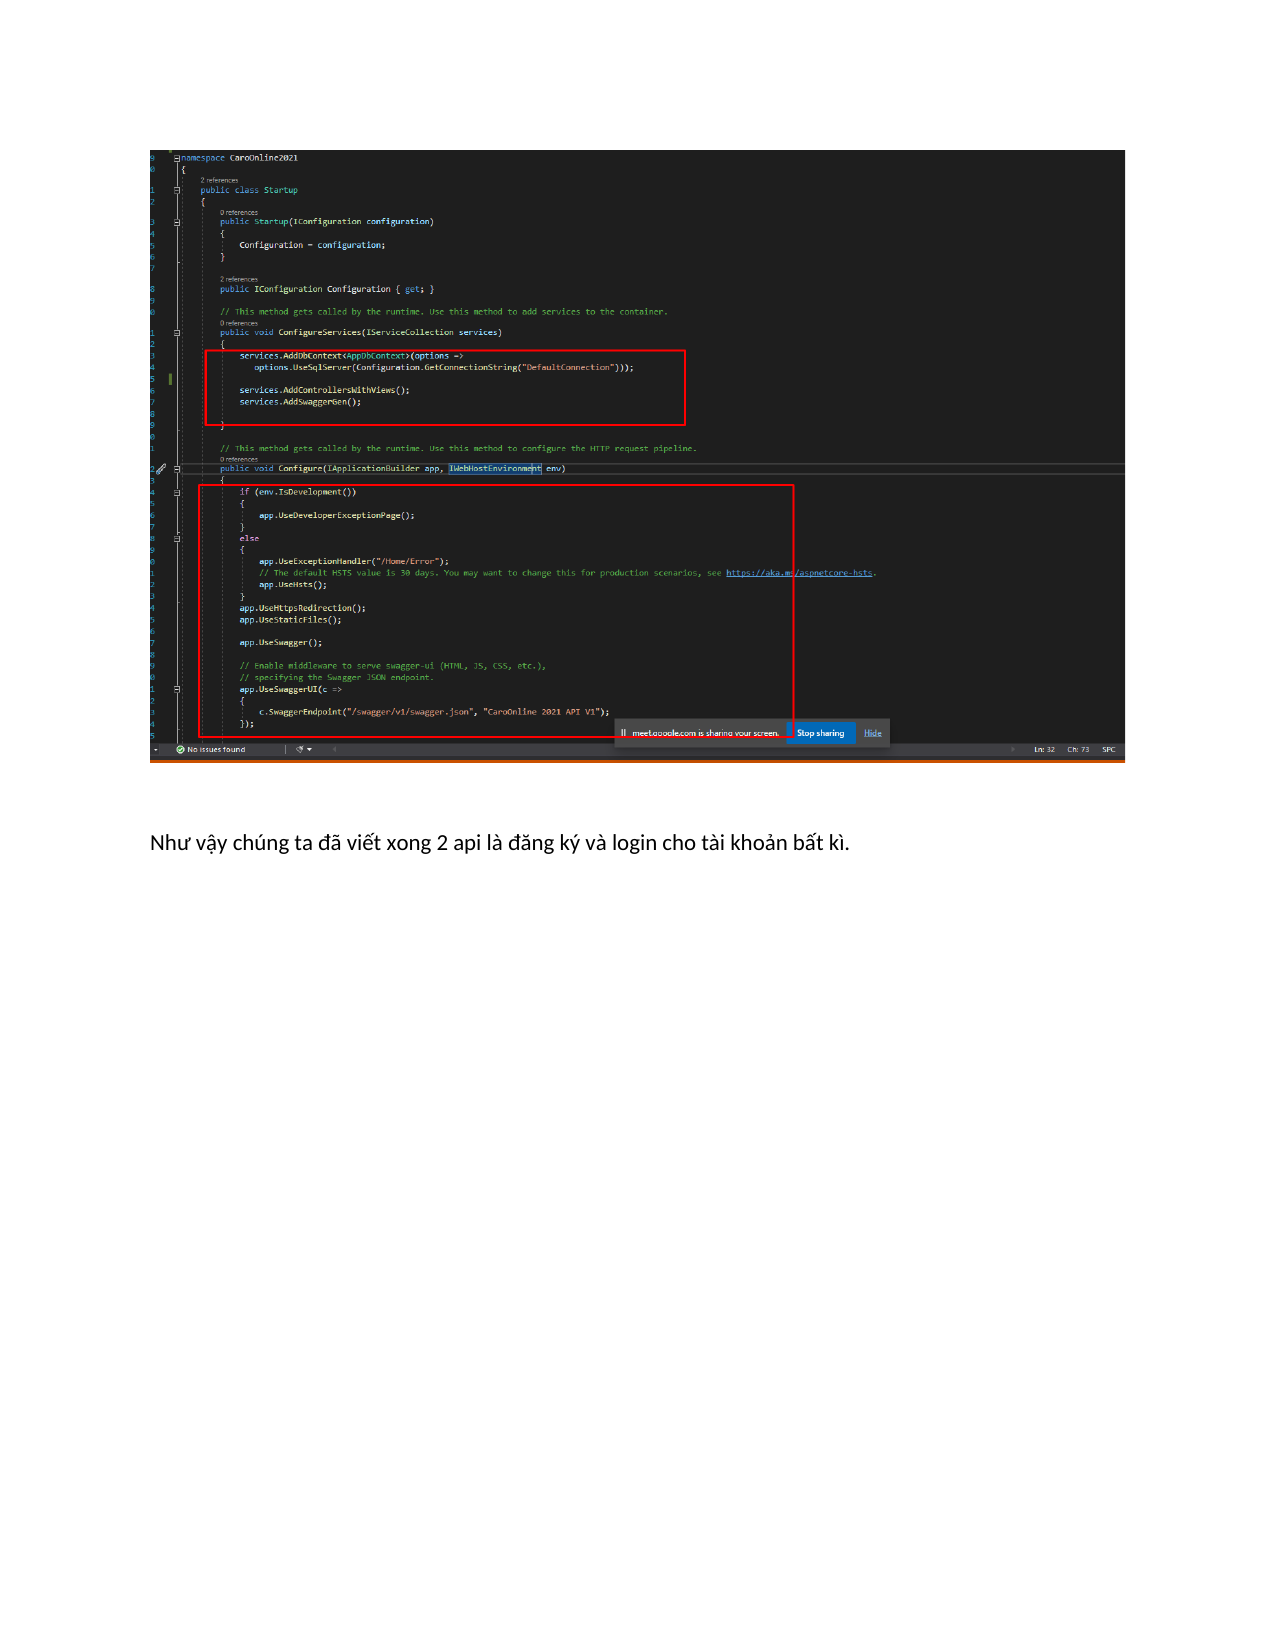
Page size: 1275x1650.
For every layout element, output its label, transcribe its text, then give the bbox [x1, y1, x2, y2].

picture [150, 150, 1125, 763]
text Như vậy chúng ta đã viết xong 2 api là đăng ký và login cho tài khoản bất kì. [150, 828, 1125, 856]
